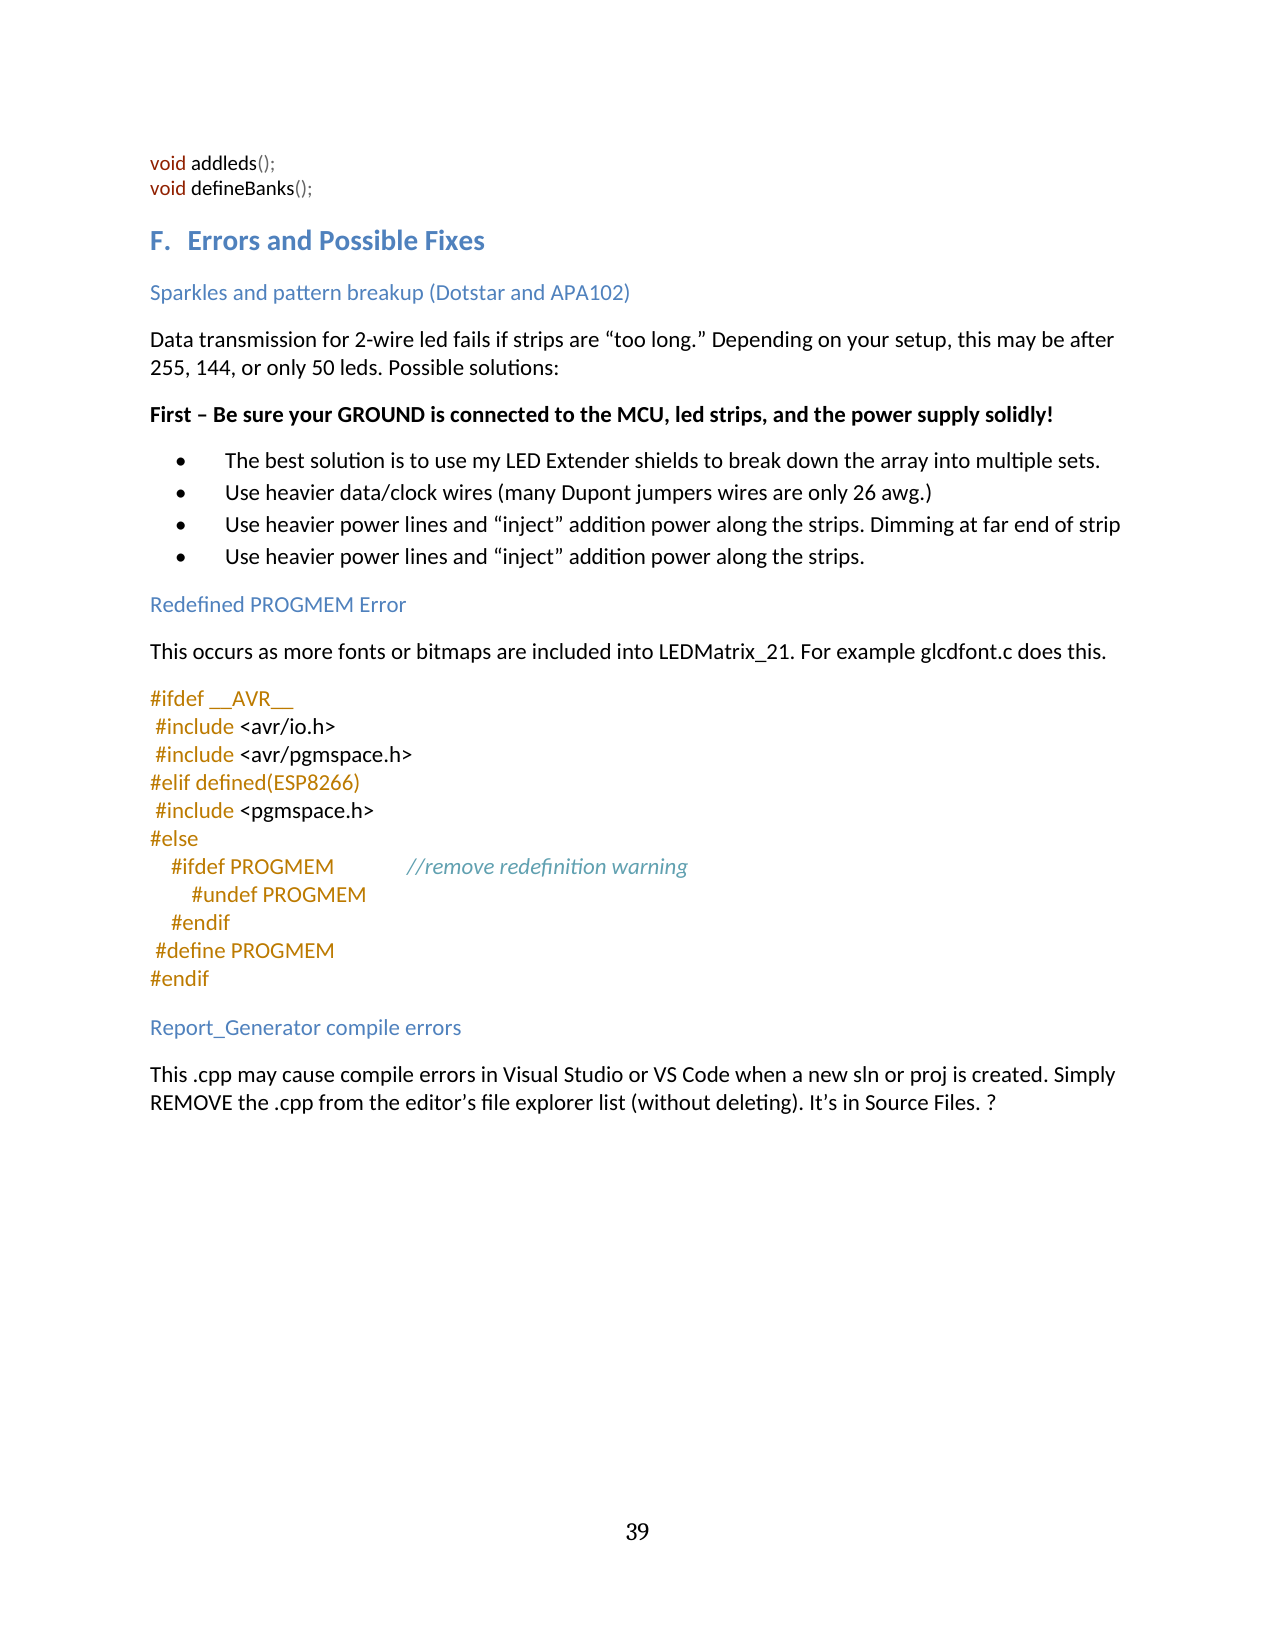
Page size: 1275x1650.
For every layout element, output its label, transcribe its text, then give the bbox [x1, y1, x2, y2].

list The best solution is to use my LED Extender shields to break down the array into multiple sets. [175, 446, 1125, 474]
text This .cpp may cause compile errors in Visual Studio or VS Code when a new sln or proj is created. Simply REMOVE the .cpp from the editor’s file explorer list (without deleting). It’s in Source Files. ? [150, 1060, 1125, 1116]
text #ifdef __AVR__ #include <avr/io.h> #include <avr/pgmspace.h> #elif defined(ESP8266) #include <pgmspace.h> #else #ifdef PROGMEM //remove redefinition warning #undef PROGMEM #endif #define PROGMEM #endif [150, 684, 1125, 992]
text Data transmission for 2-wire led fails if strips are “too long.” Depending on your setup, this may be after 255, 144, or only 50 leds. Possible solutions: [150, 325, 1125, 381]
subtitle Redefined PROGMEM Error [150, 591, 1125, 619]
subtitle Report_Generator compile errors [150, 1013, 1125, 1041]
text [150, 150, 1125, 201]
text First – Be sure your GROUND is connected to the MCU, led strips, and the power supply solidly! [150, 400, 1125, 428]
subtitle Errors and Possible Fixes [150, 222, 1125, 257]
subtitle Sparkles and pattern breakup (Dotstar and APA102) [150, 278, 1125, 306]
text This occurs as more fonts or bitmaps are included into LEDMatrix_21. For example glcdfont.c does this. [150, 637, 1125, 665]
list Use heavier power lines and “inject” addition power along the strips. [175, 542, 1125, 570]
list Use heavier data/clock wires (many Dupont jumpers wires are only 26 awg.) [175, 478, 1125, 506]
list Use heavier power lines and “inject” addition power along the strips. Dimming at far end of strip [175, 510, 1125, 538]
